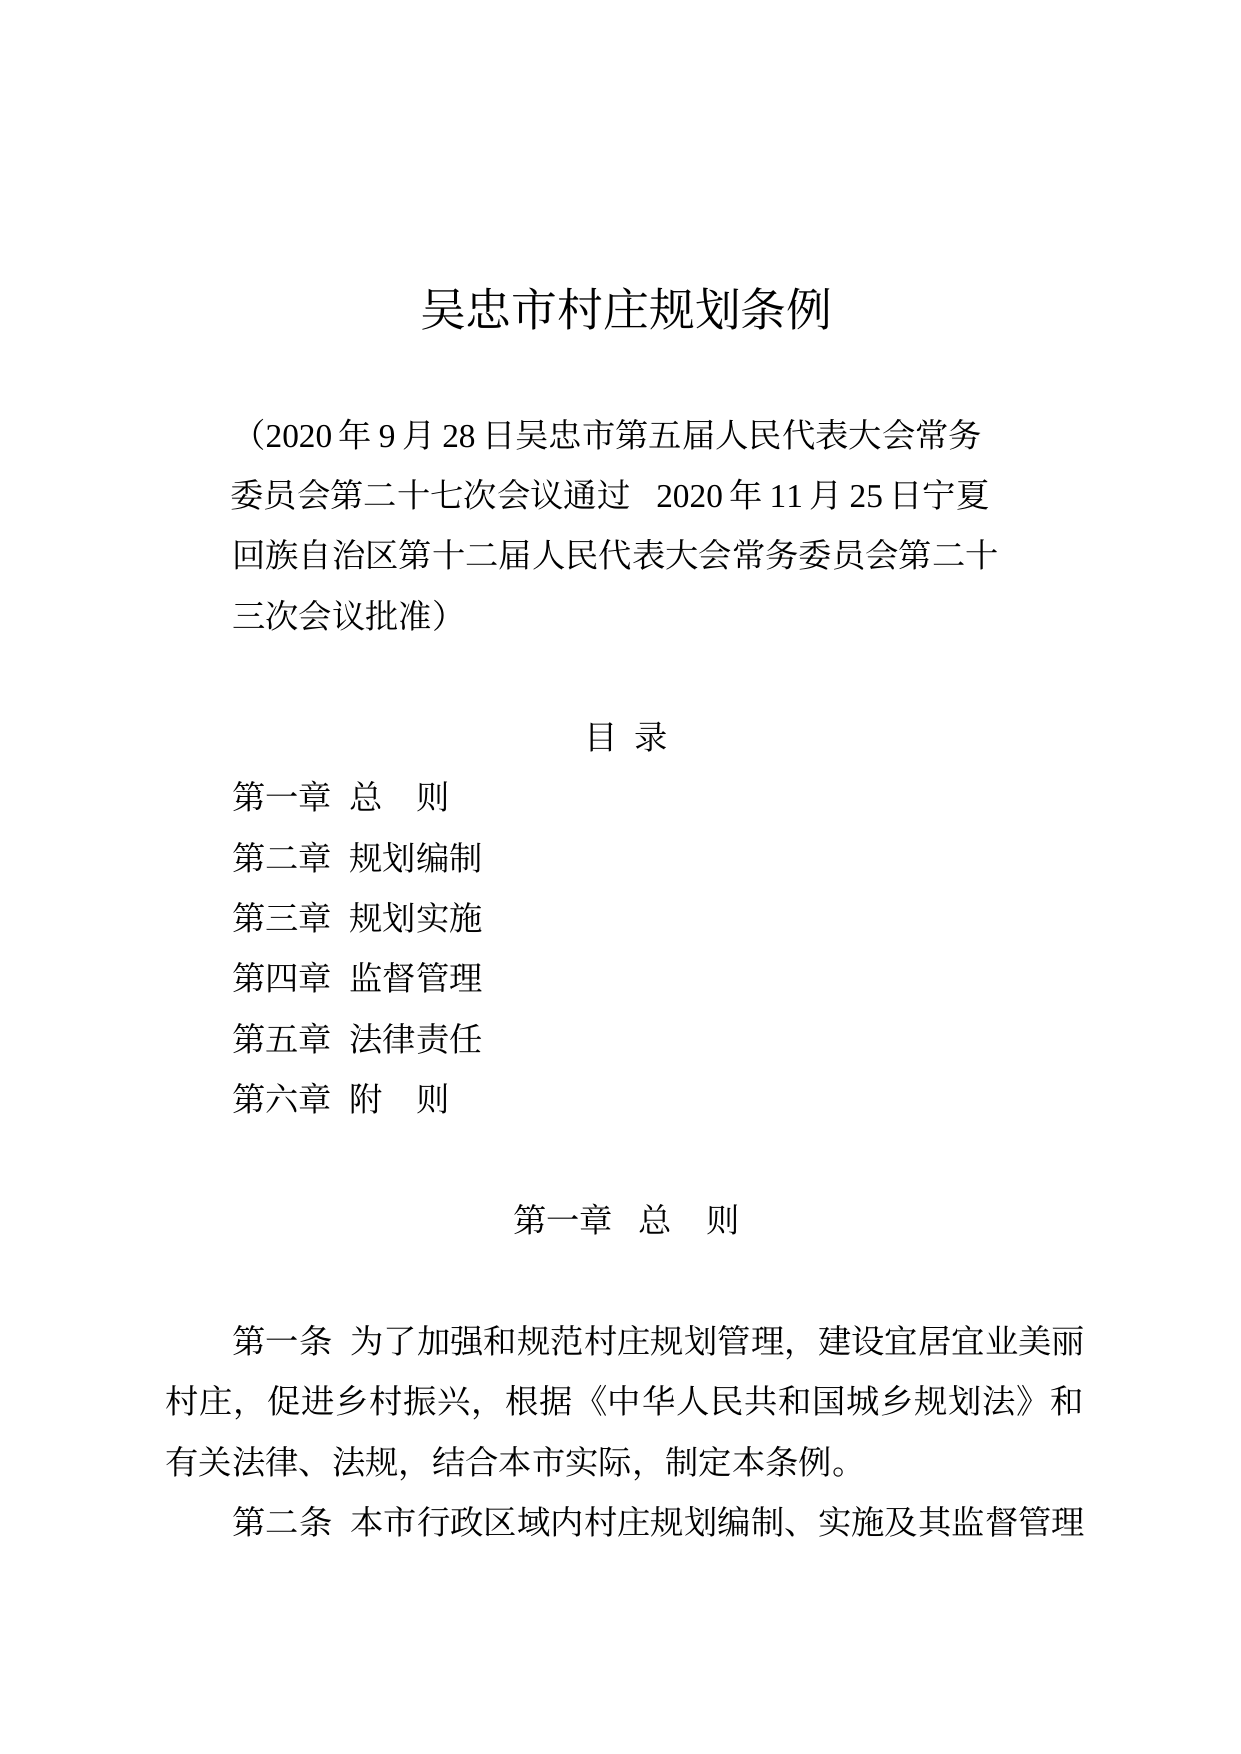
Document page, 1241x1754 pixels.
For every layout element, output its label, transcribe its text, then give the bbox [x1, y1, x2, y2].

text 第六章 附 则 [165, 1063, 1087, 1124]
text 第一条 为了加强和规范村庄规划管理，建设宜居宜业美丽村庄，促进乡村振兴，根据《中华人民共和国城乡规划法》和有关法律、法规，结合本市实际，制定本条例。 [165, 1305, 1087, 1486]
text 回族自治区第十二届人民代表大会常务委员会第二十 [165, 519, 1087, 580]
text 第四章 监督管理 [165, 942, 1087, 1003]
text 吴忠市村庄规划条例 [165, 279, 1087, 338]
text 第一章 总 则 [165, 761, 1087, 822]
text 第三章 规划实施 [165, 882, 1087, 942]
text 三次会议批准） [165, 580, 1087, 640]
text 第五章 法律责任 [165, 1003, 1087, 1063]
text 第一章 总 则 [165, 1184, 1087, 1244]
text 第二章 规划编制 [165, 822, 1087, 882]
text 委员会第二十七次会议通过 2020年11月25日宁夏 [165, 459, 1087, 519]
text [165, 1486, 1087, 1547]
text 目 录 [165, 701, 1087, 761]
text （2020年9月28日吴忠市第五届人民代表大会常务 [165, 399, 1087, 459]
